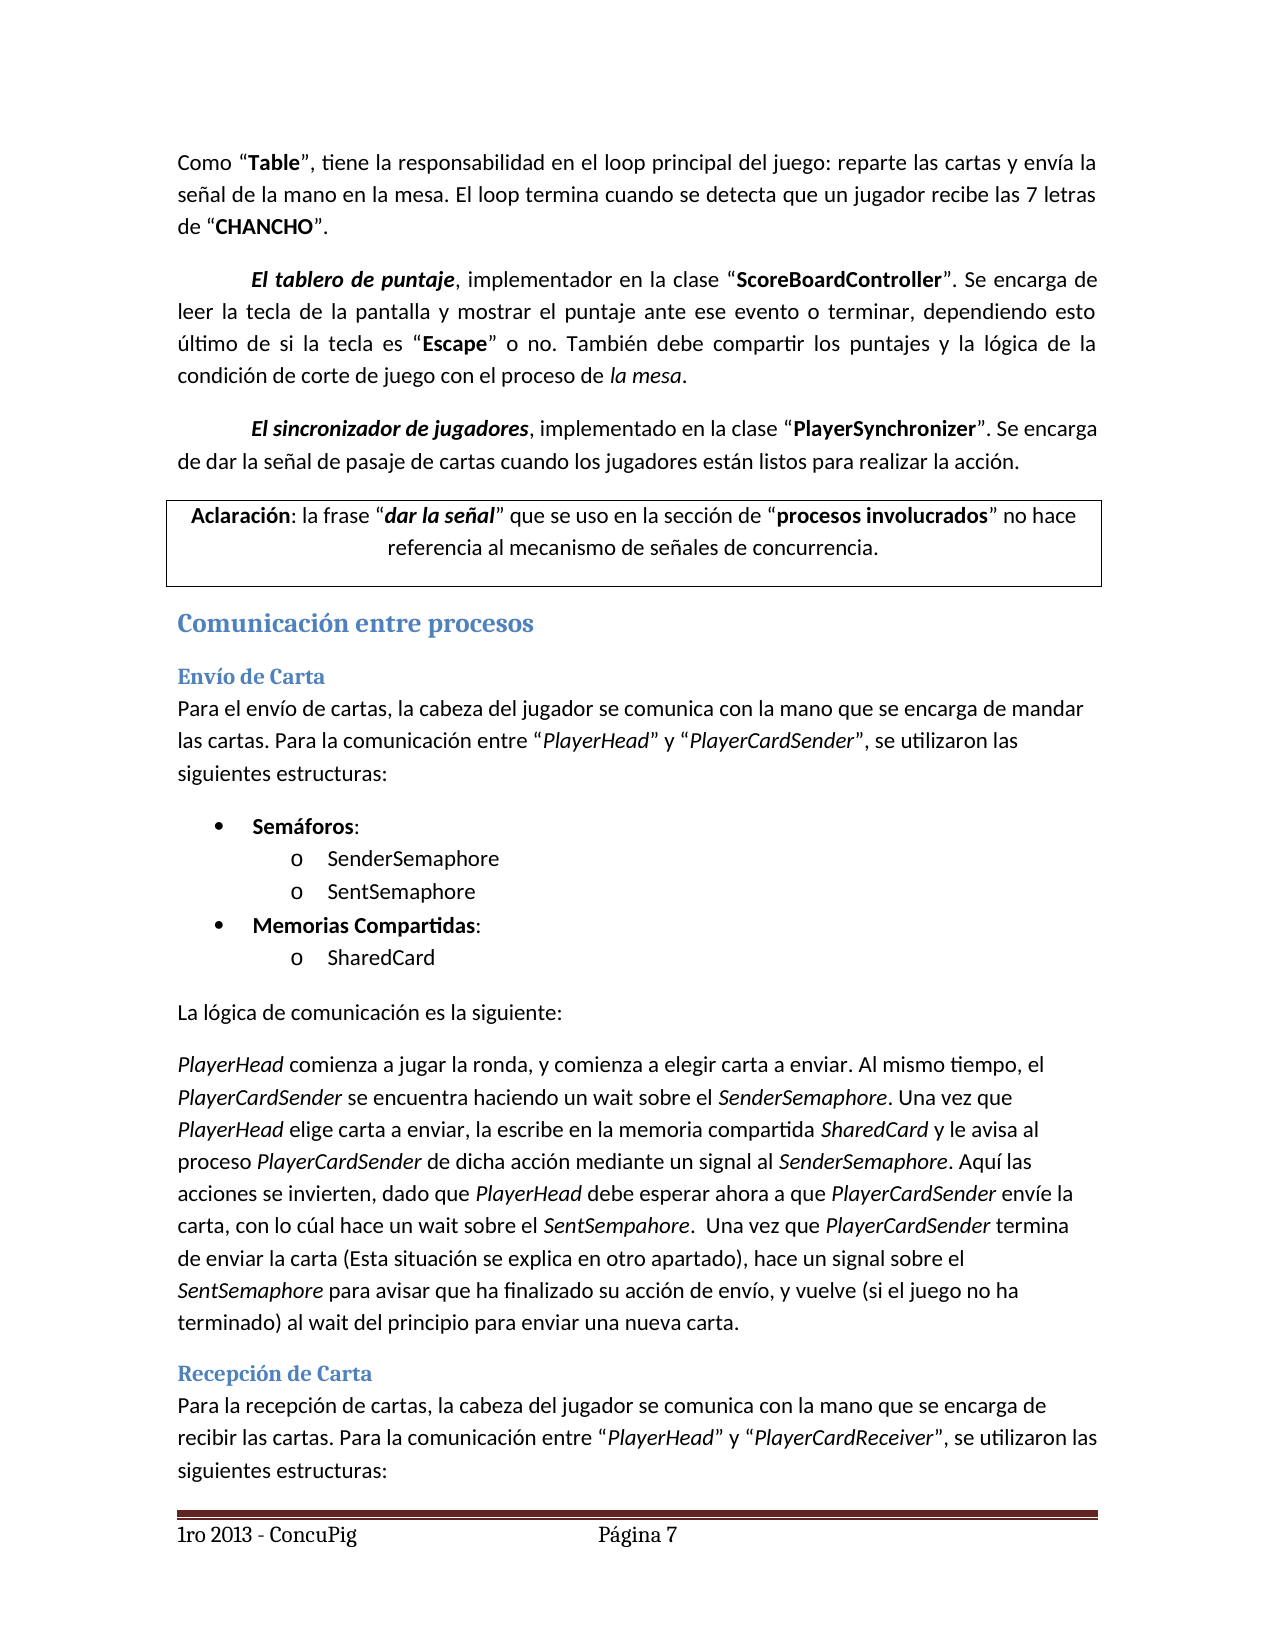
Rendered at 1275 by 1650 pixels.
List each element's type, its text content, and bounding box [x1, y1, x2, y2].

text PlayerHead comienza a jugar la ronda, y comienza a elegir carta a enviar. Al mismo tiempo, el PlayerCardSender se encuentra haciendo un wait sobre el SenderSemaphore. Una vez que PlayerHead elige carta a enviar, la escribe en la memoria compartida SharedCard y le avisa al proceso PlayerCardSender de dicha acción mediante un signal al SenderSemaphore. Aquí las acciones se invierten, dado que PlayerHead debe esperar ahora a que PlayerCardSender envíe la carta, con lo cúal hace un wait sobre el SentSempahore. Una vez que PlayerCardSender termina de enviar la carta (Esta situación se explica en otro apartado), hace un signal sobre el SentSemaphore para avisar que ha finalizado su acción de envío, y vuelve (si el juego no ha terminado) al wait del principio para enviar una nueva carta. [177, 1051, 1098, 1336]
text Para el envío de cartas, la cabeza del jugador se comunica con la mano que se encarga de mandar las cartas. Para la comunicación entre “PlayerHead” y “PlayerCardSender”, se utilizaron las siguientes estructuras: [177, 694, 1098, 787]
list SenderSemaphore [290, 844, 1098, 873]
subtitle Comunicación entre procesos [177, 608, 1098, 639]
list SentSemaphore [290, 877, 1098, 907]
list Memorias Compartidas: [215, 911, 1098, 939]
text La lógica de comunicación es la siguiente: [177, 998, 1098, 1026]
list SharedCard [290, 943, 1098, 972]
list Semáforos: [215, 812, 1098, 840]
subtitle Envío de Carta [177, 664, 1098, 691]
subtitle Recepción de Carta [177, 1361, 1098, 1387]
text El sincronizador de jugadores, implementado en la clase “PlayerSynchronizer”. Se encarga de dar la señal de pasaje de cartas cuando los jugadores están listos para realizar la acción. [177, 414, 1098, 475]
table_header Aclaración: la frase “dar la señal” que se uso en la sección de “procesos involucrados” no hace referencia al mecanismo de señales de concurrencia. [167, 501, 1101, 586]
